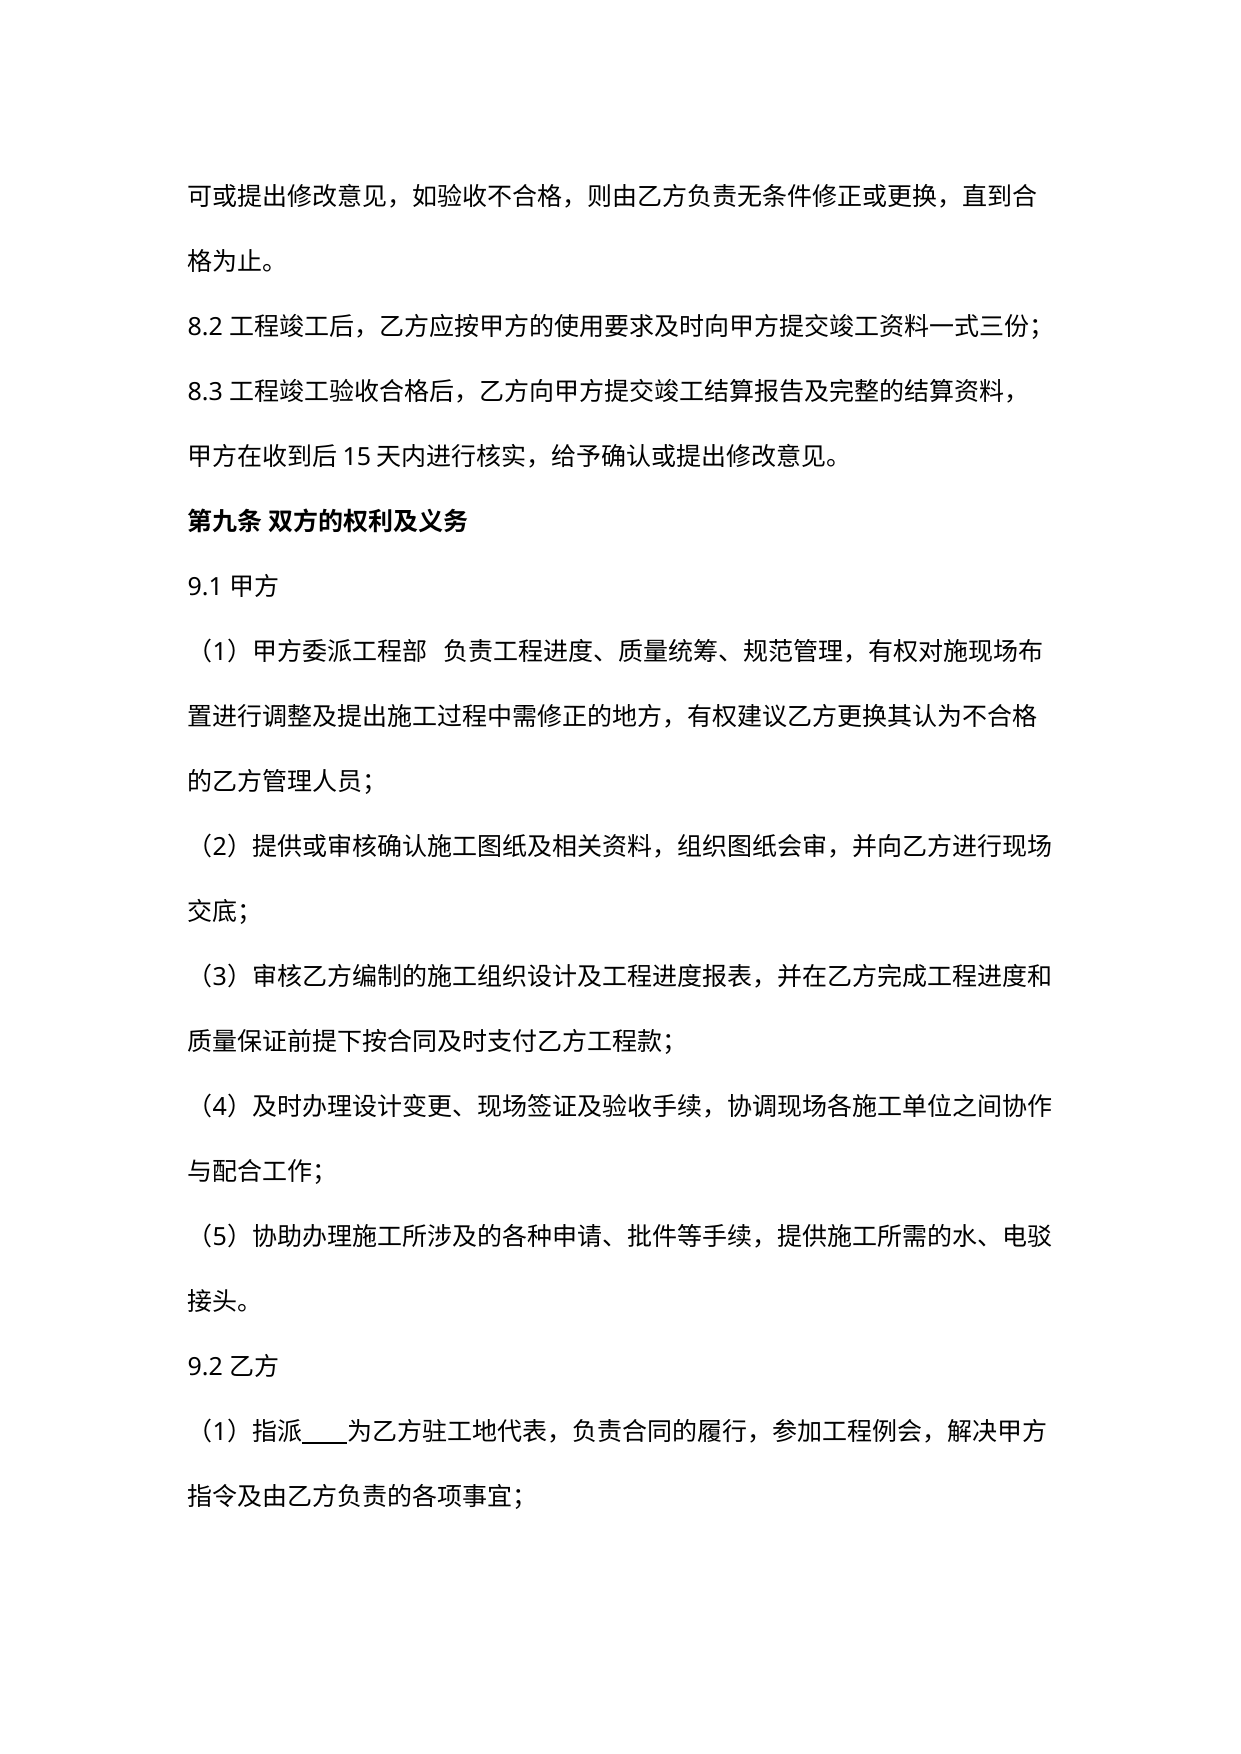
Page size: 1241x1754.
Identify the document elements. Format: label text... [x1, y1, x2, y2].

text 8.3 工程竣工验收合格后，乙方向甲方提交竣工结算报告及完整的结算资料，甲方在收到后15天内进行核实，给予确认或提出修改意见。 [187, 357, 1053, 487]
text （2）提供或审核确认施工图纸及相关资料，组织图纸会审，并向乙方进行现场交底； [187, 812, 1053, 942]
text （1）指派 为乙方驻工地代表，负责合同的履行，参加工程例会，解决甲方指令及由乙方负责的各项事宜； [187, 1397, 1053, 1527]
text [187, 162, 1053, 292]
text 9.1 甲方 [187, 552, 1053, 617]
text 9.2 乙方 [187, 1332, 1053, 1397]
subtitle 第九条 双方的权利及义务 [187, 487, 1053, 552]
text （1）甲方委派工程部 负责工程进度、质量统筹、规范管理，有权对施现场布置进行调整及提出施工过程中需修正的地方，有权建议乙方更换其认为不合格的乙方管理人员； [187, 617, 1053, 812]
text （4）及时办理设计变更、现场签证及验收手续，协调现场各施工单位之间协作与配合工作； [187, 1072, 1053, 1202]
text （5）协助办理施工所涉及的各种申请、批件等手续，提供施工所需的水、电驳接头。 [187, 1202, 1053, 1332]
text （3）审核乙方编制的施工组织设计及工程进度报表，并在乙方完成工程进度和质量保证前提下按合同及时支付乙方工程款； [187, 942, 1053, 1072]
text 8.2 工程竣工后，乙方应按甲方的使用要求及时向甲方提交竣工资料一式三份； [187, 292, 1053, 357]
